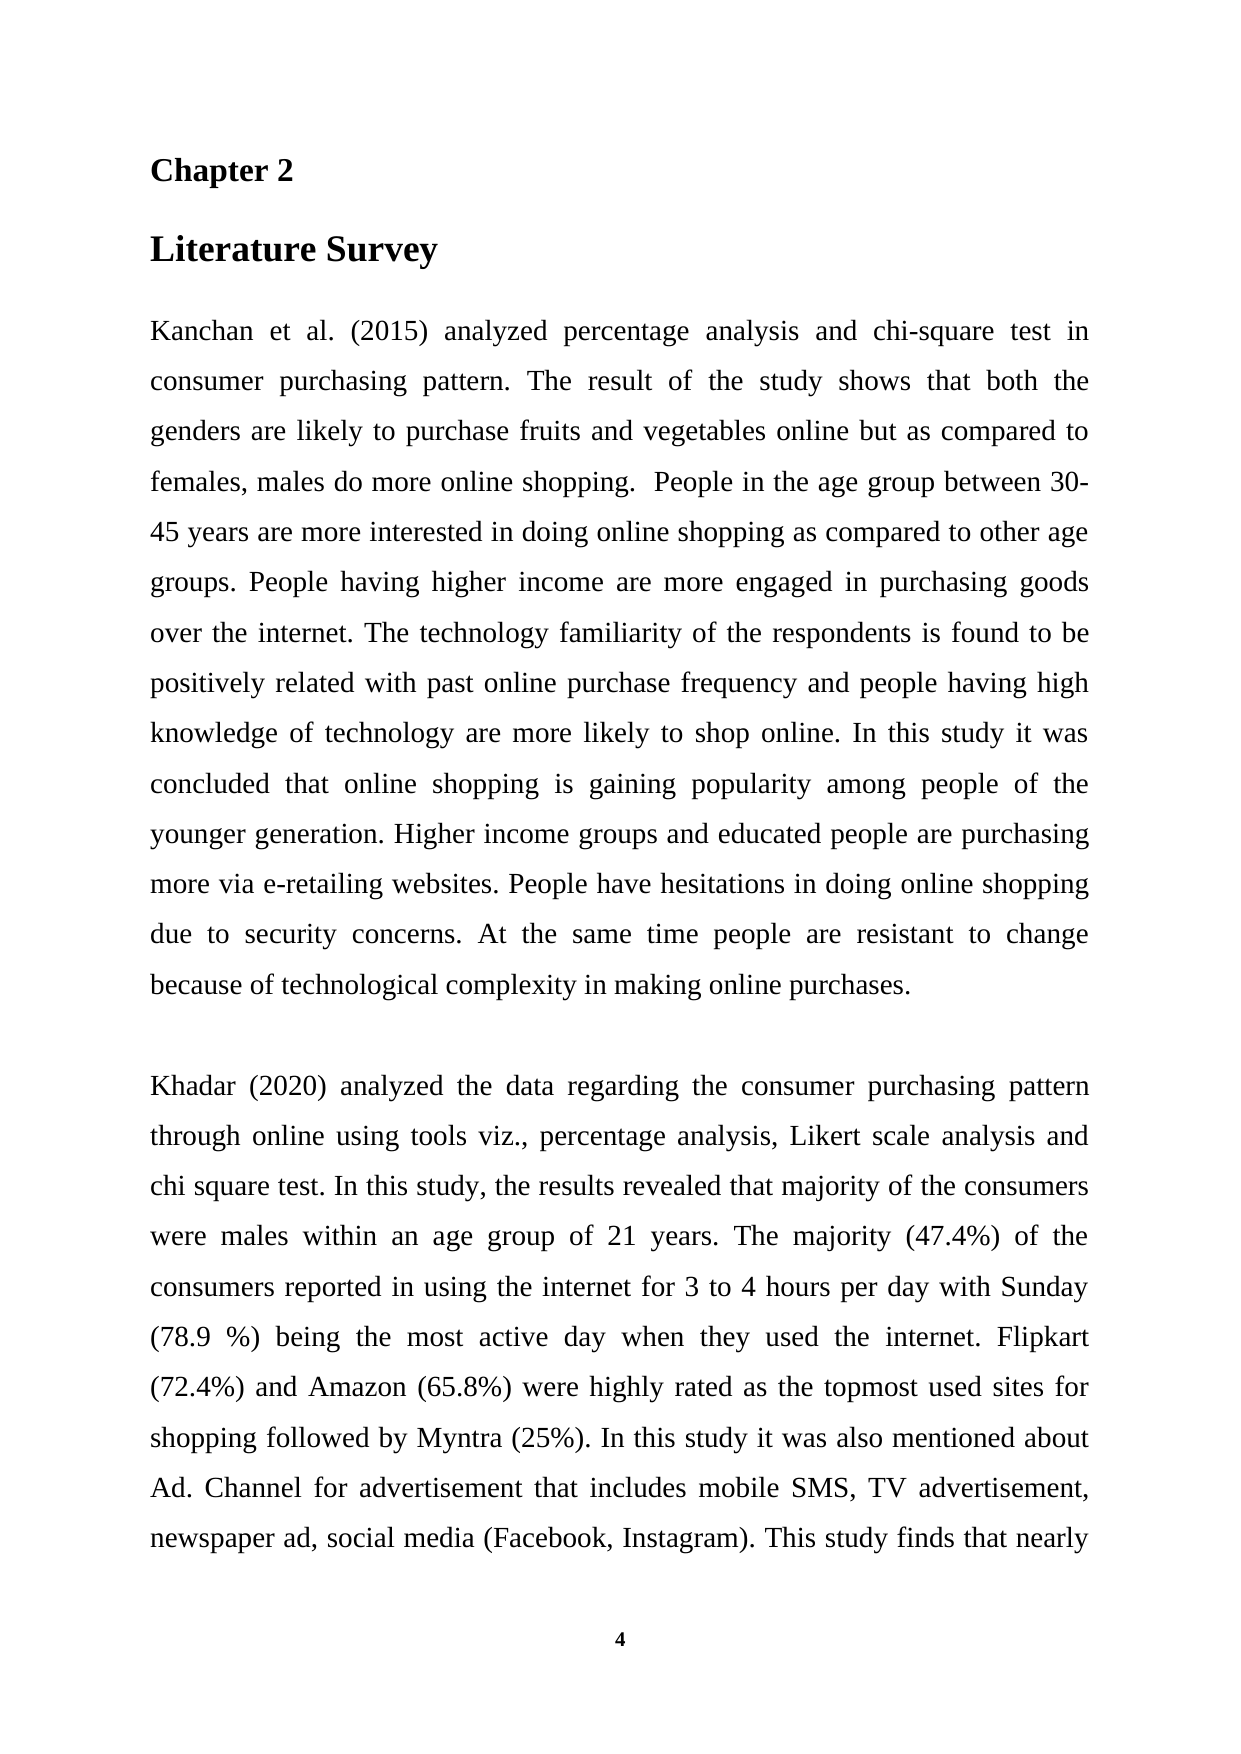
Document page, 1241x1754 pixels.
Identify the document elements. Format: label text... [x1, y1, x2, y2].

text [150, 1068, 1090, 1554]
text Chapter 2 [150, 150, 1090, 188]
text Kanchan et al. (2015) analyzed percentage analysis and chi-square test in consumer purchasing pattern. The result of the study shows that both the genders are likely to purchase fruits and vegetables online but as compared to females, males do more online shopping. People in the age group between 30-45 years are more interested in doing online shopping as compared to other age groups. People having higher income are more engaged in purchasing goods over the internet. The technology familiarity of the respondents is found to be positively related with past online purchase frequency and people having high knowledge of technology are more likely to shop online. In this study it was concluded that online shopping is gaining popularity among people of the younger generation. Higher income groups and educated people are purchasing more via e-retailing websites. People have hesitations in doing online shopping due to security concerns. At the same time people are resistant to change because of technological complexity in making online purchases. [150, 313, 1090, 1001]
text Literature Survey [150, 227, 1090, 270]
